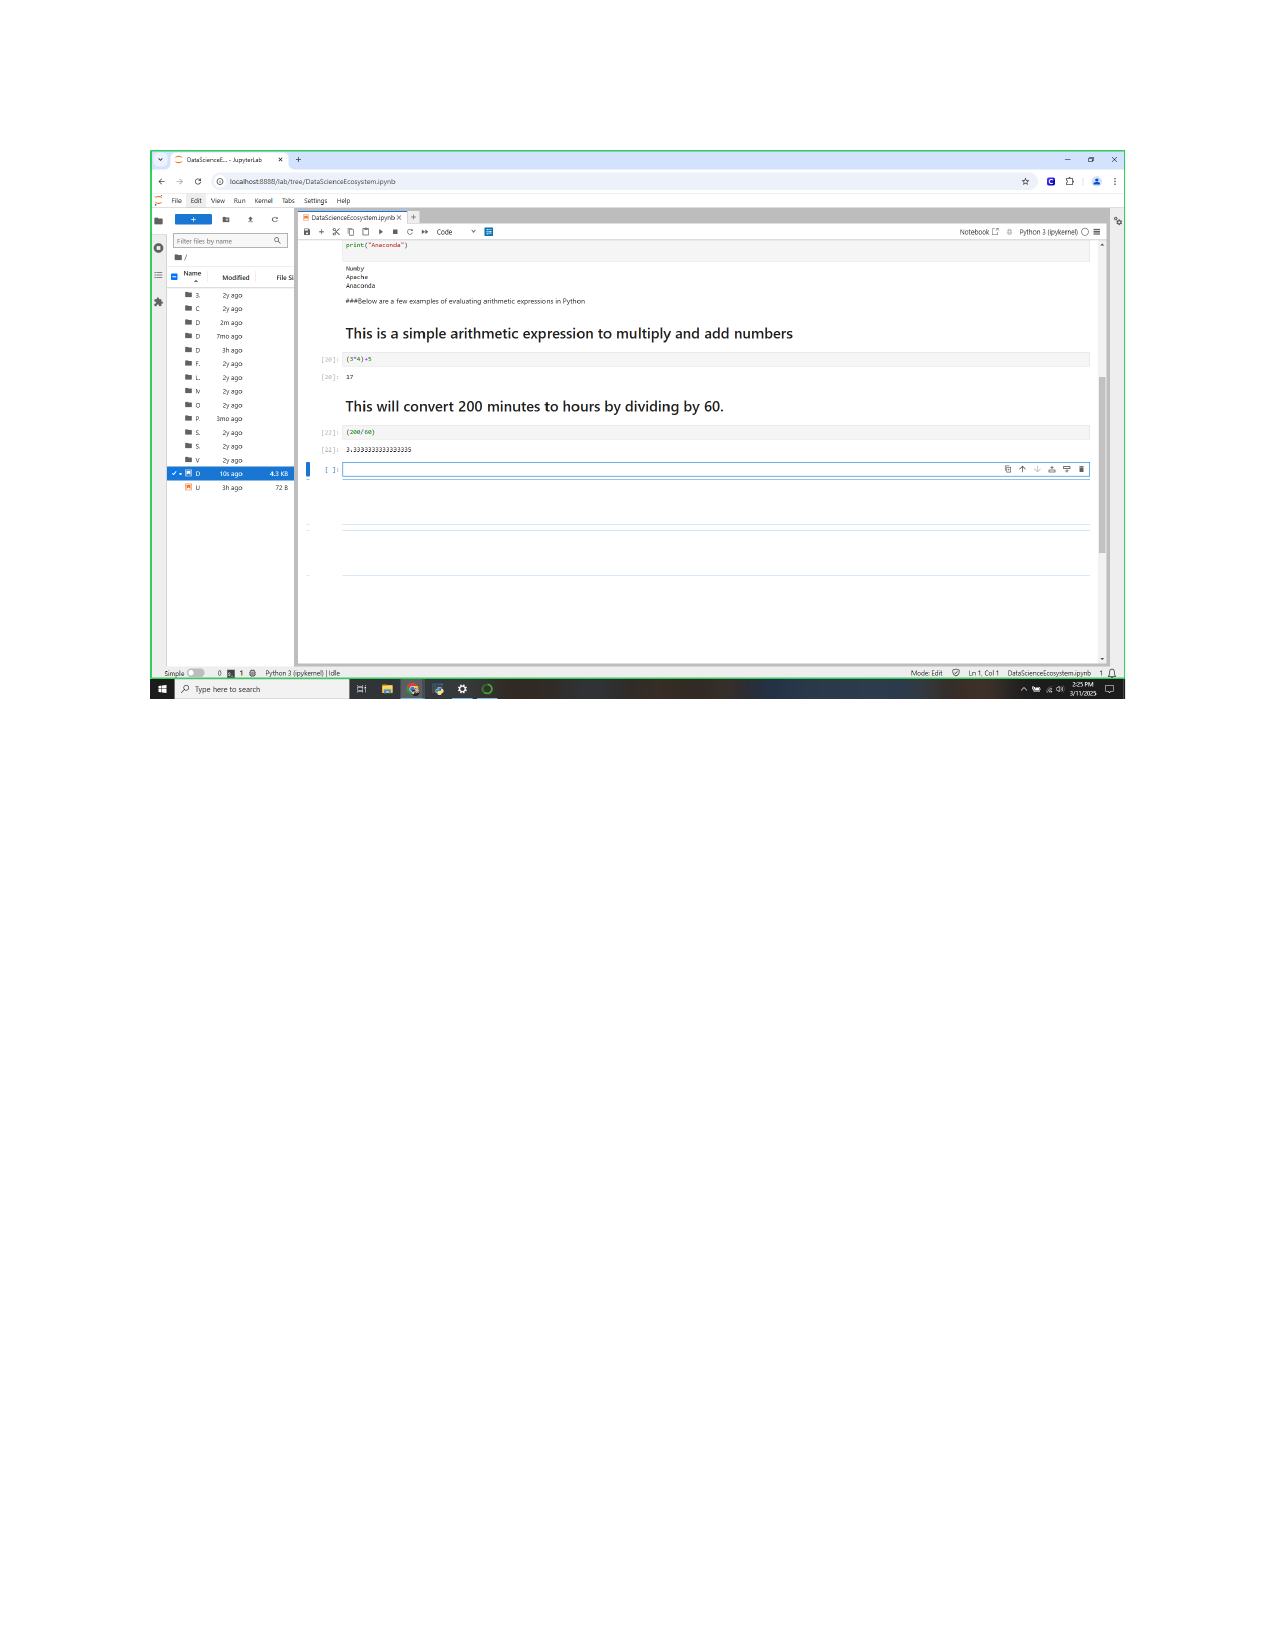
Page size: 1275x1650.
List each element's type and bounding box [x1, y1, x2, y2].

picture [150, 150, 1125, 699]
